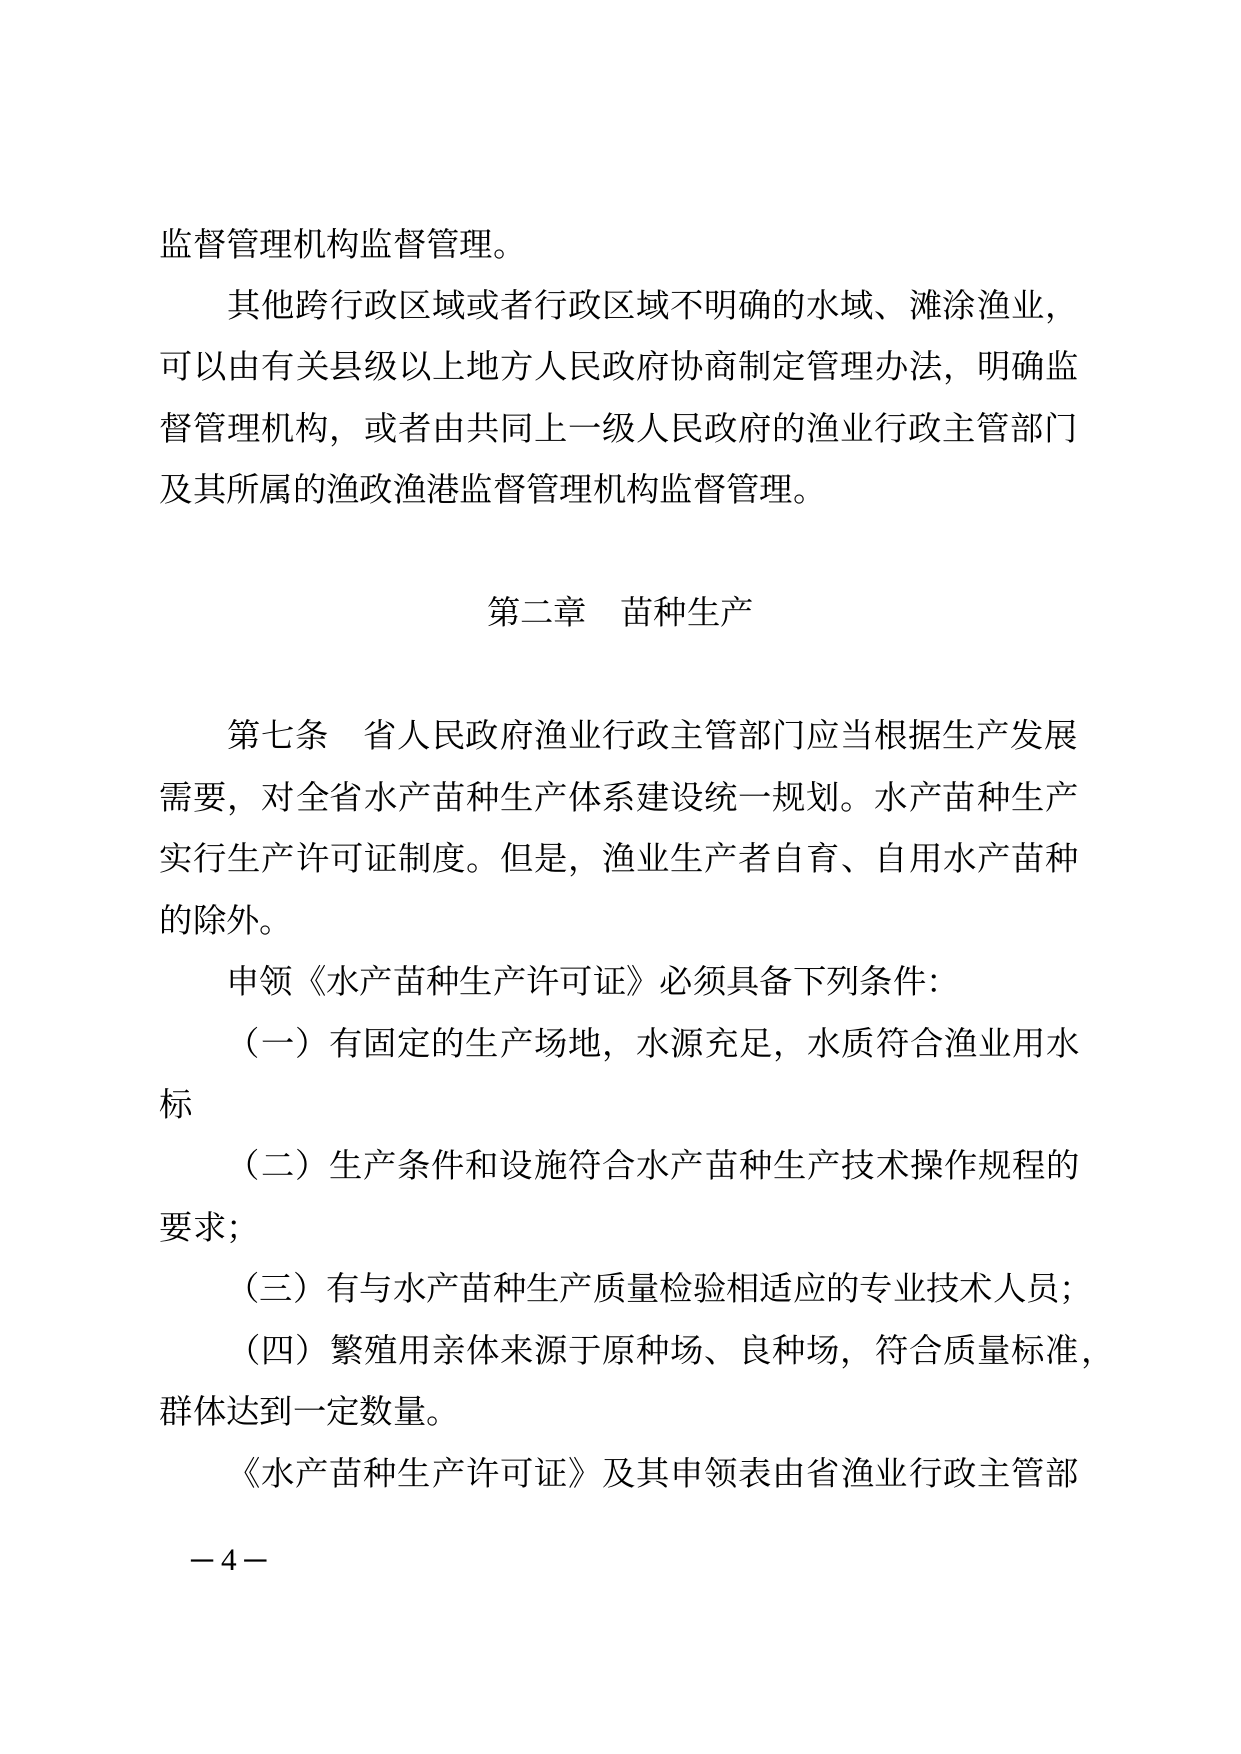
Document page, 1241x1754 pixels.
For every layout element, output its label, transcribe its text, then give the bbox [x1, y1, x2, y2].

text 第二章 苗种生产 [159, 576, 1081, 637]
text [159, 207, 1081, 268]
text （四）繁殖用亲体来源于原种场、良种场，符合质量标准，群体达到一定数量。 [159, 1313, 1081, 1436]
text （三）有与水产苗种生产质量检验相适应的专业技术人员； [159, 1252, 1081, 1313]
text 申领《水产苗种生产许可证》必须具备下列条件： [159, 944, 1081, 1006]
text （一）有固定的生产场地，水源充足，水质符合渔业用水标 [159, 1006, 1081, 1129]
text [159, 1436, 1081, 1497]
text （二）生产条件和设施符合水产苗种生产技术操作规程的要求； [159, 1129, 1081, 1252]
text 第七条 省人民政府渔业行政主管部门应当根据生产发展需要，对全省水产苗种生产体系建设统一规划。水产苗种生产实行生产许可证制度。但是，渔业生产者自育、自用水产苗种的除外。 [159, 698, 1081, 944]
text 其他跨行政区域或者行政区域不明确的水域、滩涂渔业，可以由有关县级以上地方人民政府协商制定管理办法，明确监督管理机构，或者由共同上一级人民政府的渔业行政主管部门及其所属的渔政渔港监督管理机构监督管理。 [159, 268, 1081, 514]
